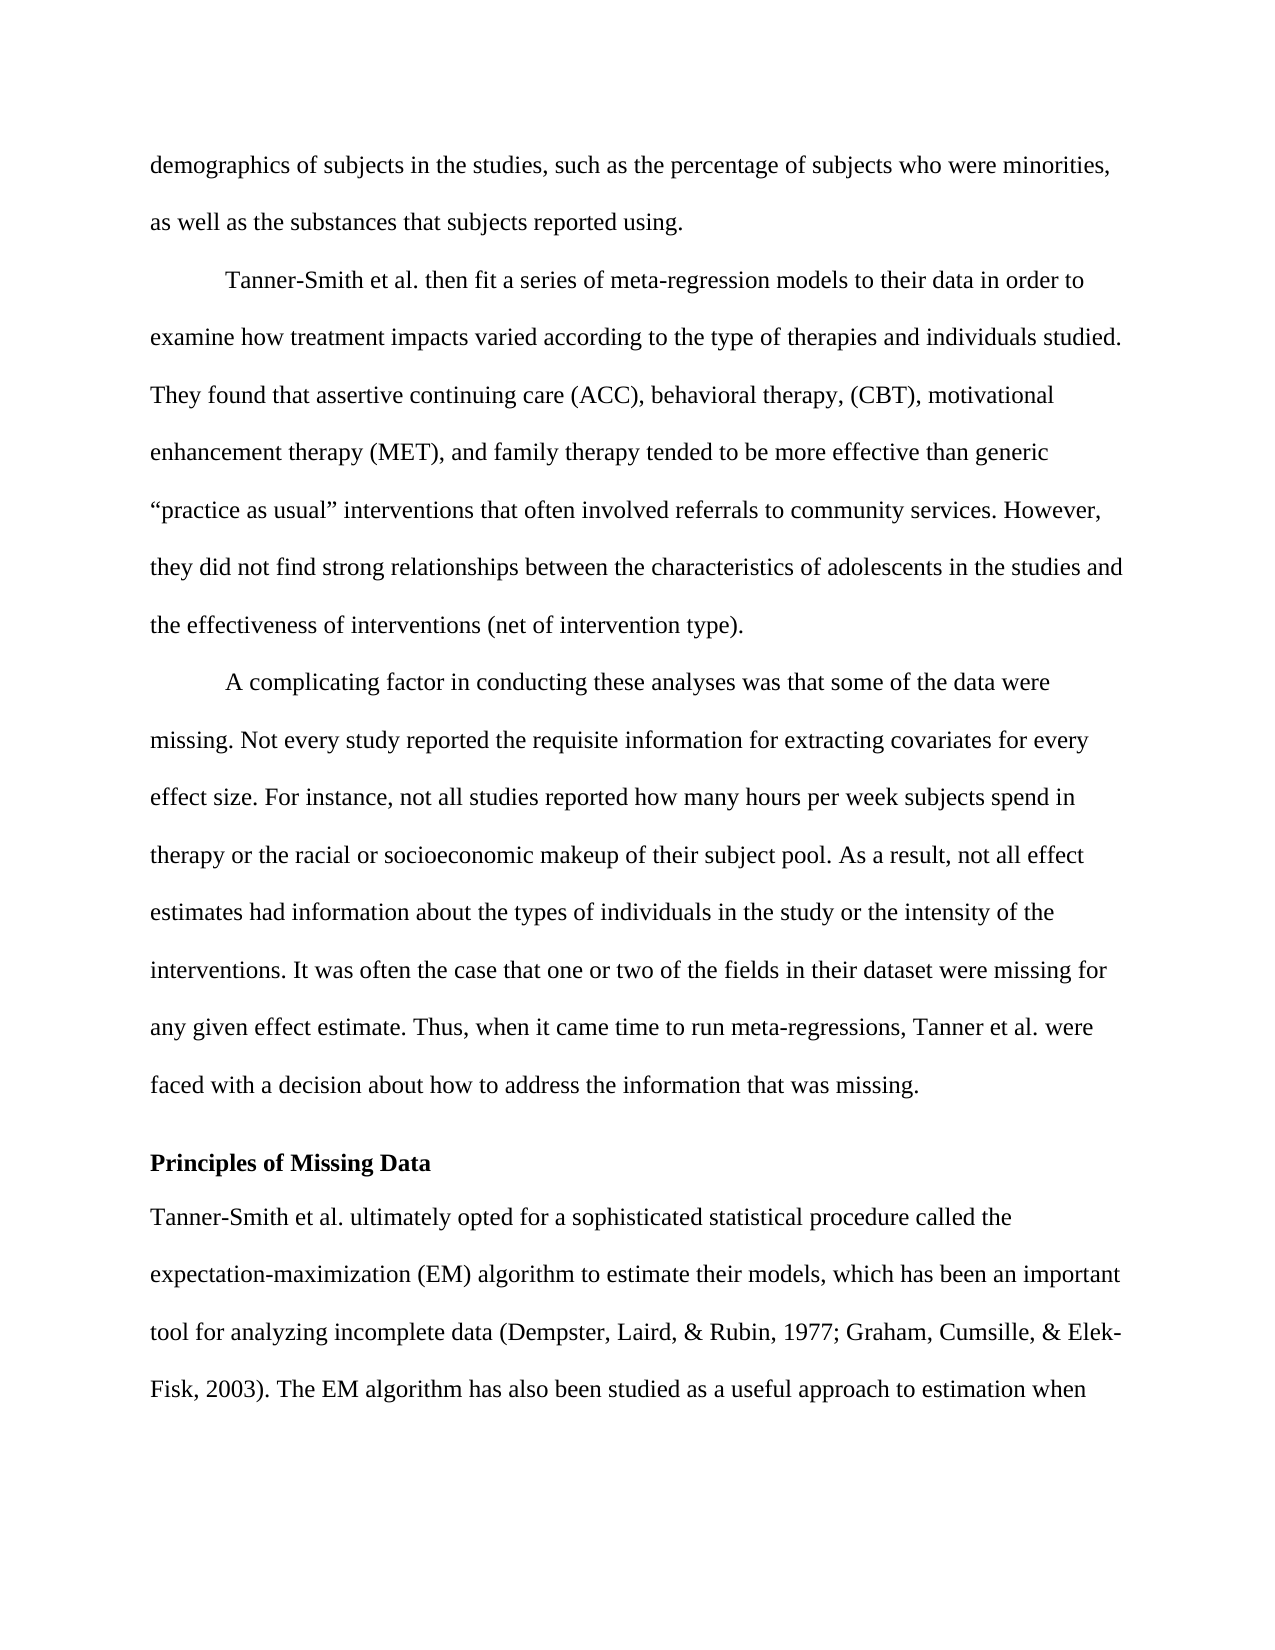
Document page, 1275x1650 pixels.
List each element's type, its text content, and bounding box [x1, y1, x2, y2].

text A complicating factor in conducting these analyses was that some of the data were missing. Not every study reported the requisite information for extracting covariates for every effect size. For instance, not all studies reported how many hours per week subjects spend in therapy or the racial or socioeconomic makeup of their subject pool. As a result, not all effect estimates had information about the types of individuals in the study or the intensity of the interventions. It was often the case that one or two of the fields in their dataset were missing for any given effect estimate. Thus, when it came time to run meta-regressions, Tanner et al. were faced with a decision about how to address the information that was missing. [150, 667, 1125, 1099]
subtitle Principles of Missing Data [150, 1148, 1125, 1177]
text Tanner-Smith et al. then fit a series of meta-regression models to their data in order to examine how treatment impacts varied according to the type of therapies and individuals studied. They found that assertive continuing care (ACC), behavioral therapy, (CBT), motivational enhancement therapy (MET), and family therapy tended to be more effective than generic “practice as usual” interventions that often involved referrals to community services. However, they did not find strong relationships between the characteristics of adolescents in the studies and the effectiveness of interventions (net of intervention type). [150, 265, 1125, 639]
